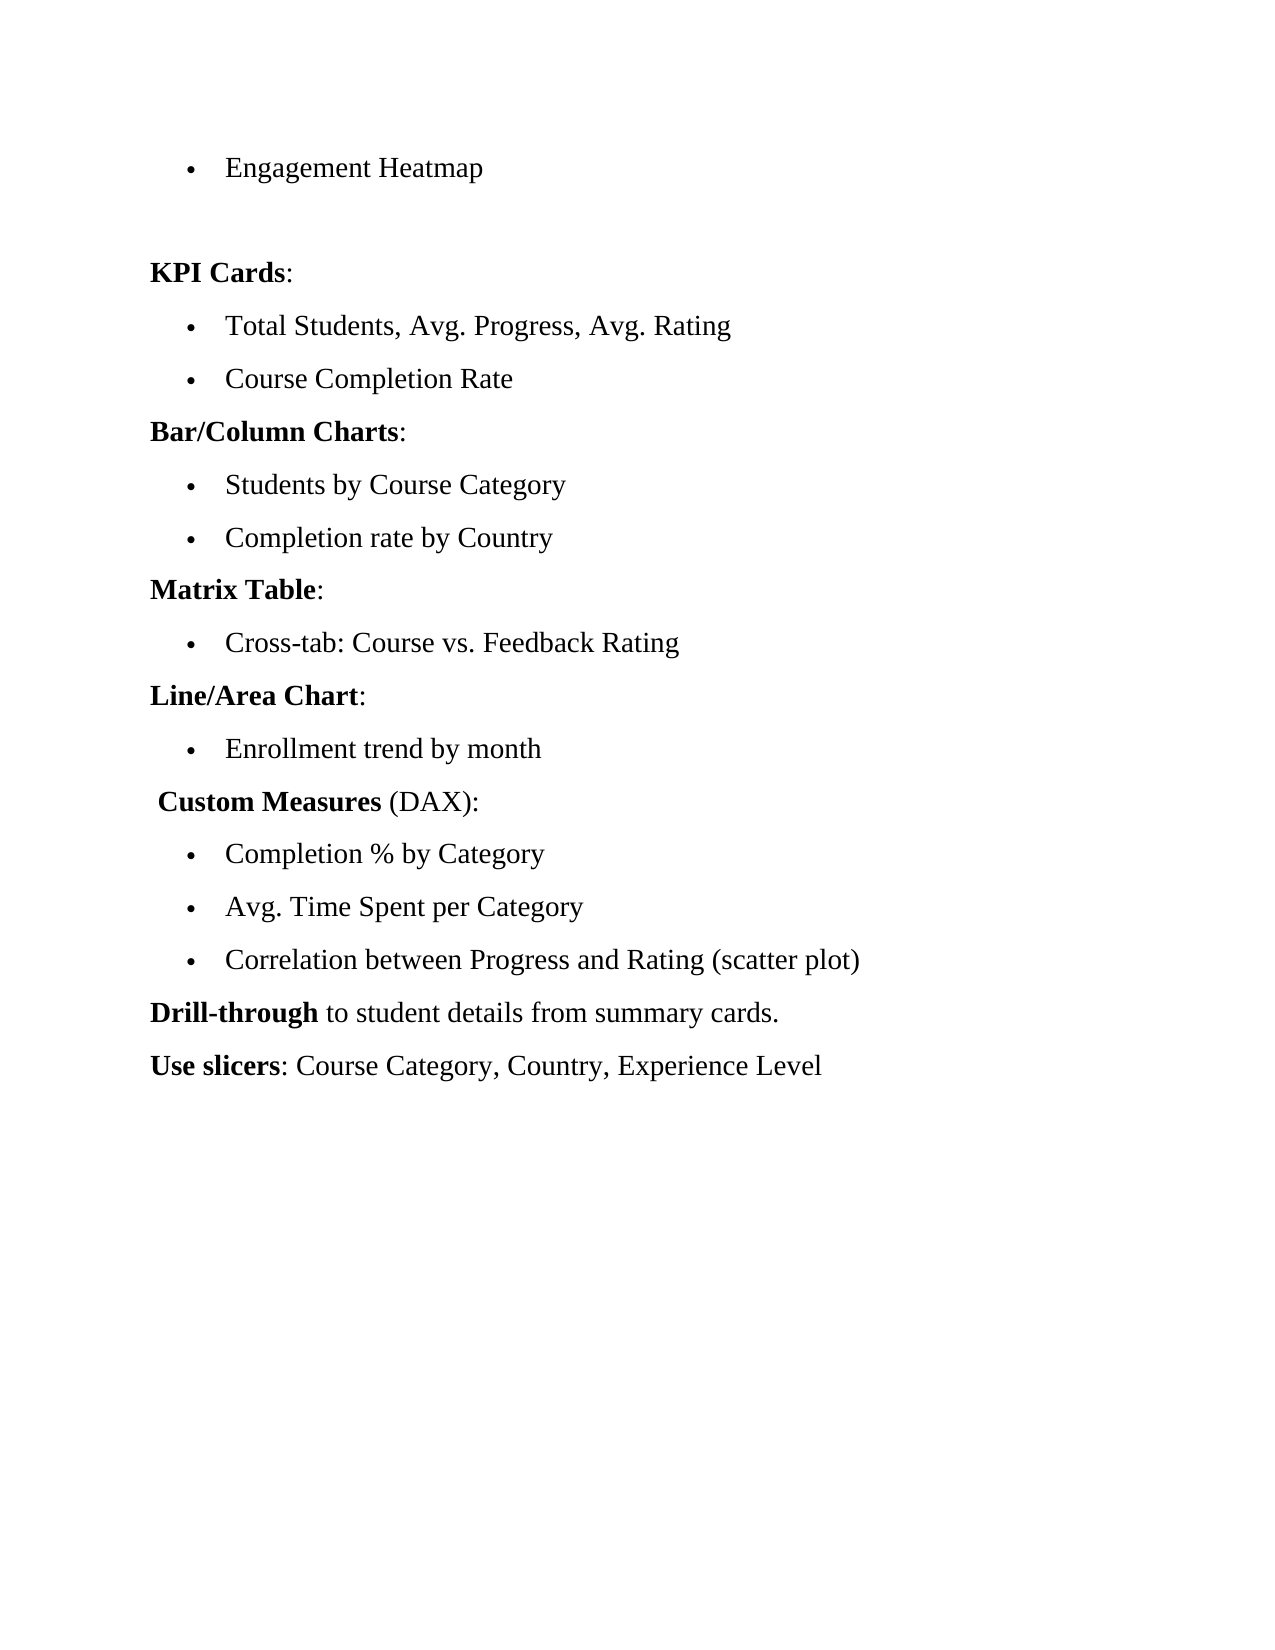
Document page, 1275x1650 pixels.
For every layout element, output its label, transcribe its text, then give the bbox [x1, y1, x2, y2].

text Bar/Column Charts: [150, 414, 1125, 448]
list Completion % by Category [187, 837, 1125, 870]
list Avg. Time Spent per Category [187, 889, 1125, 923]
list Students by Course Category [187, 467, 1125, 500]
text Custom Measures (DAX): [150, 784, 1125, 817]
list Course Completion Rate [187, 361, 1125, 395]
text Drill-through to student details from summary cards. [150, 995, 1125, 1028]
list Enrollment trend by month [187, 731, 1125, 764]
list Correlation between Progress and Rating (scatter plot) [187, 942, 1125, 976]
list Completion rate by Country [187, 520, 1125, 553]
text Line/Area Chart: [150, 678, 1125, 712]
text Use slicers: Course Category, Country, Experience Level [150, 1048, 1125, 1081]
text KPI Cards: [150, 256, 1125, 289]
list Engagement Heatmap [187, 150, 1125, 183]
text Matrix Table: [150, 572, 1125, 606]
list Total Students, Avg. Progress, Avg. Rating [187, 308, 1125, 342]
list Cross-tab: Course vs. Feedback Rating [187, 625, 1125, 659]
